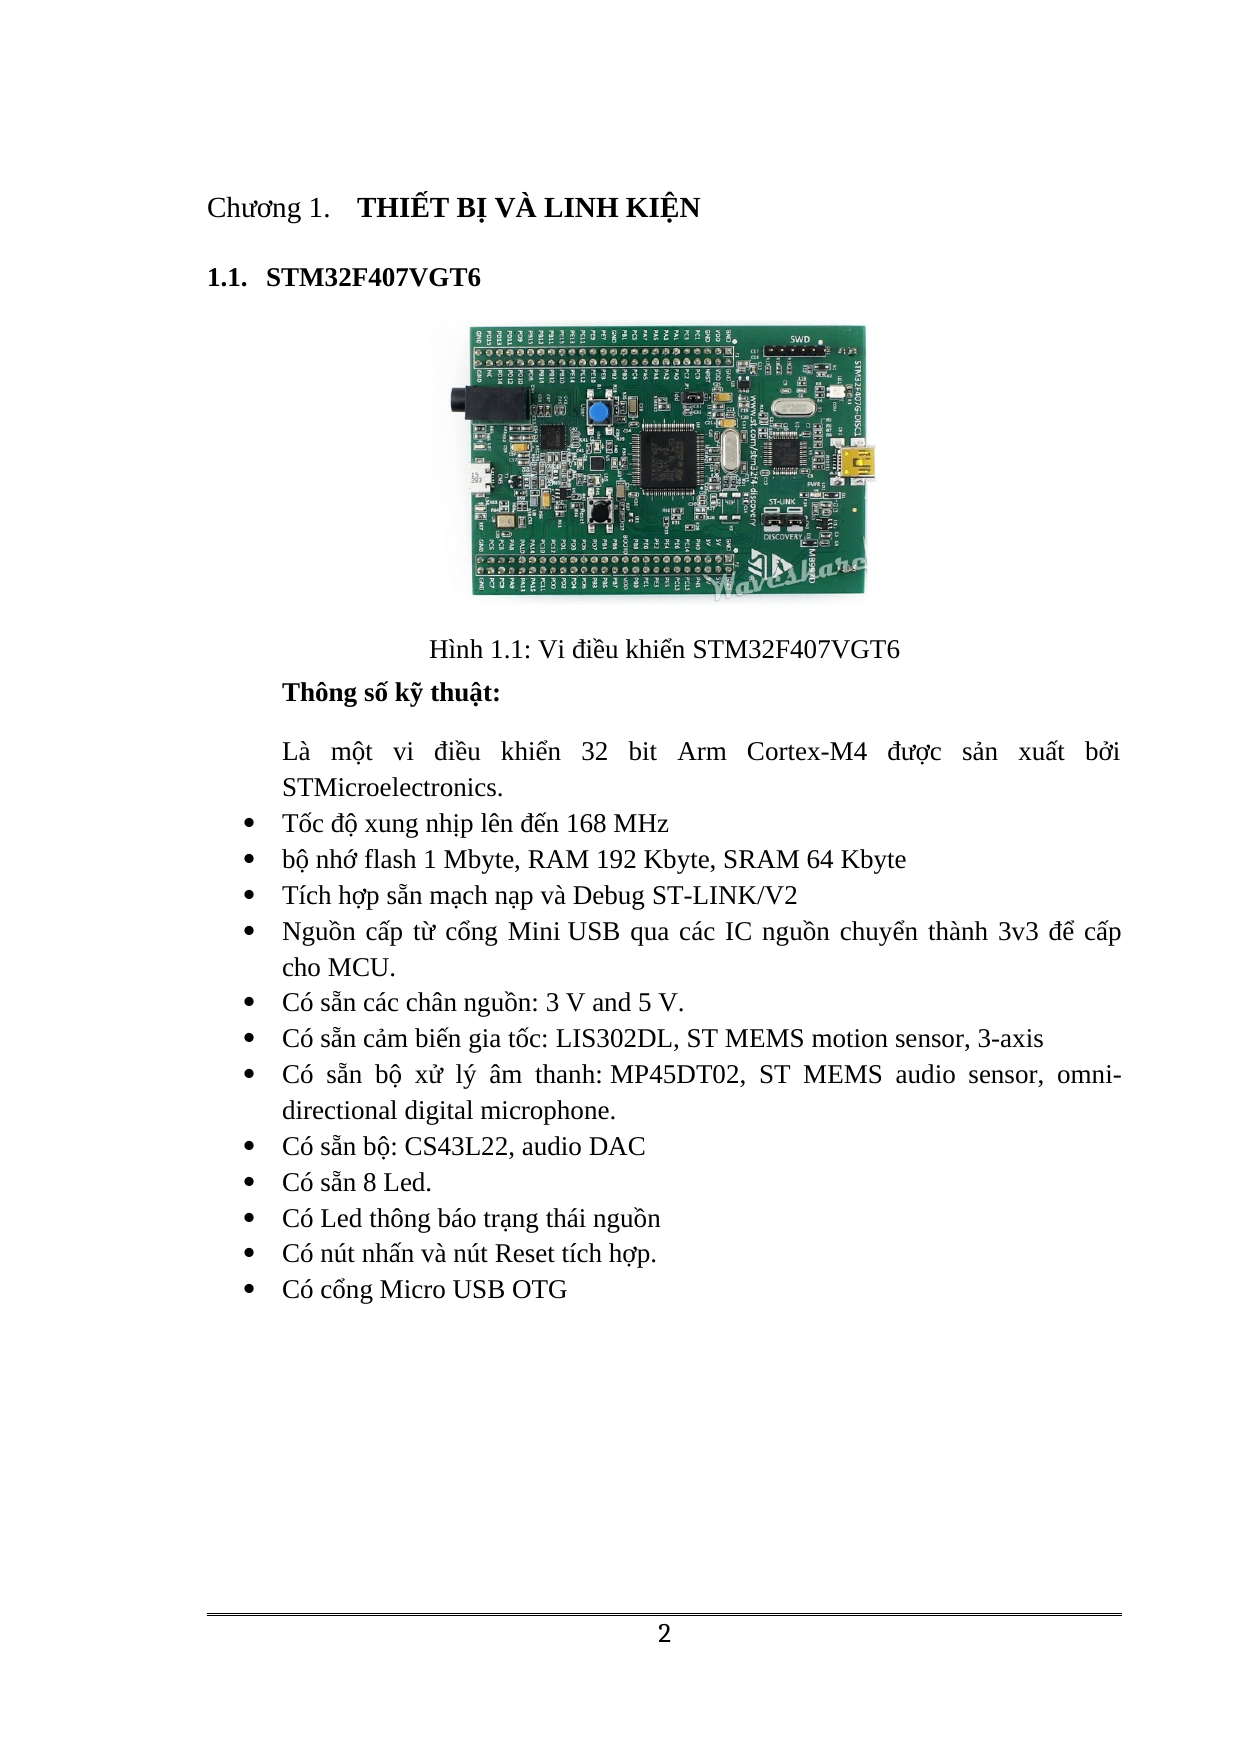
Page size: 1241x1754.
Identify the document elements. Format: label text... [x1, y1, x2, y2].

subtitle THIẾT BỊ VÀ LINH KIỆN [207, 190, 1122, 223]
list Có nút nhấn và nút Reset tích hợp. [244, 1238, 1122, 1269]
list Có sẵn bộ xử lý âm thanh: MP45DT02, ST MEMS audio sensor, omni-directional digital microphone. [244, 1058, 1122, 1125]
list Có sẵn bộ: CS43L22, audio DAC [244, 1130, 1122, 1161]
text Thông số kỹ thuật: [207, 676, 1122, 707]
list Có Led thông báo trạng thái nguồn [244, 1202, 1122, 1233]
list Có sẵn các chân nguồn: 3 V and 5 V. [244, 986, 1122, 1018]
list bộ nhớ flash 1 Mbyte, RAM 192 Kbyte, SRAM 64 Kbyte [244, 843, 1122, 874]
list Có sẵn cảm biến gia tốc: LIS302DL, ST MEMS motion sensor, 3-axis [244, 1022, 1122, 1053]
subtitle STM32F407VGT6 [207, 261, 1122, 292]
list Có sẵn 8 Led. [244, 1166, 1122, 1197]
list Là một vi điều khiển 32 bit Arm Cortex-M4 được sản xuất bởi STMicroelectronics. [282, 736, 1122, 802]
list Nguồn cấp từ cổng Mini USB qua các IC nguồn chuyển thành 3v3 để cấp cho MCU. [244, 915, 1122, 982]
list Tích hợp sẵn mạch nạp và Debug ST-LINK/V2 [244, 879, 1122, 910]
picture [427, 320, 902, 605]
list Có cổng Micro USB OTG [244, 1273, 1122, 1305]
text Hình 1.1: Vi điều khiển STM32F407VGT6 [207, 633, 1122, 664]
list Tốc độ xung nhịp lên đến 168 MHz [244, 807, 1122, 838]
